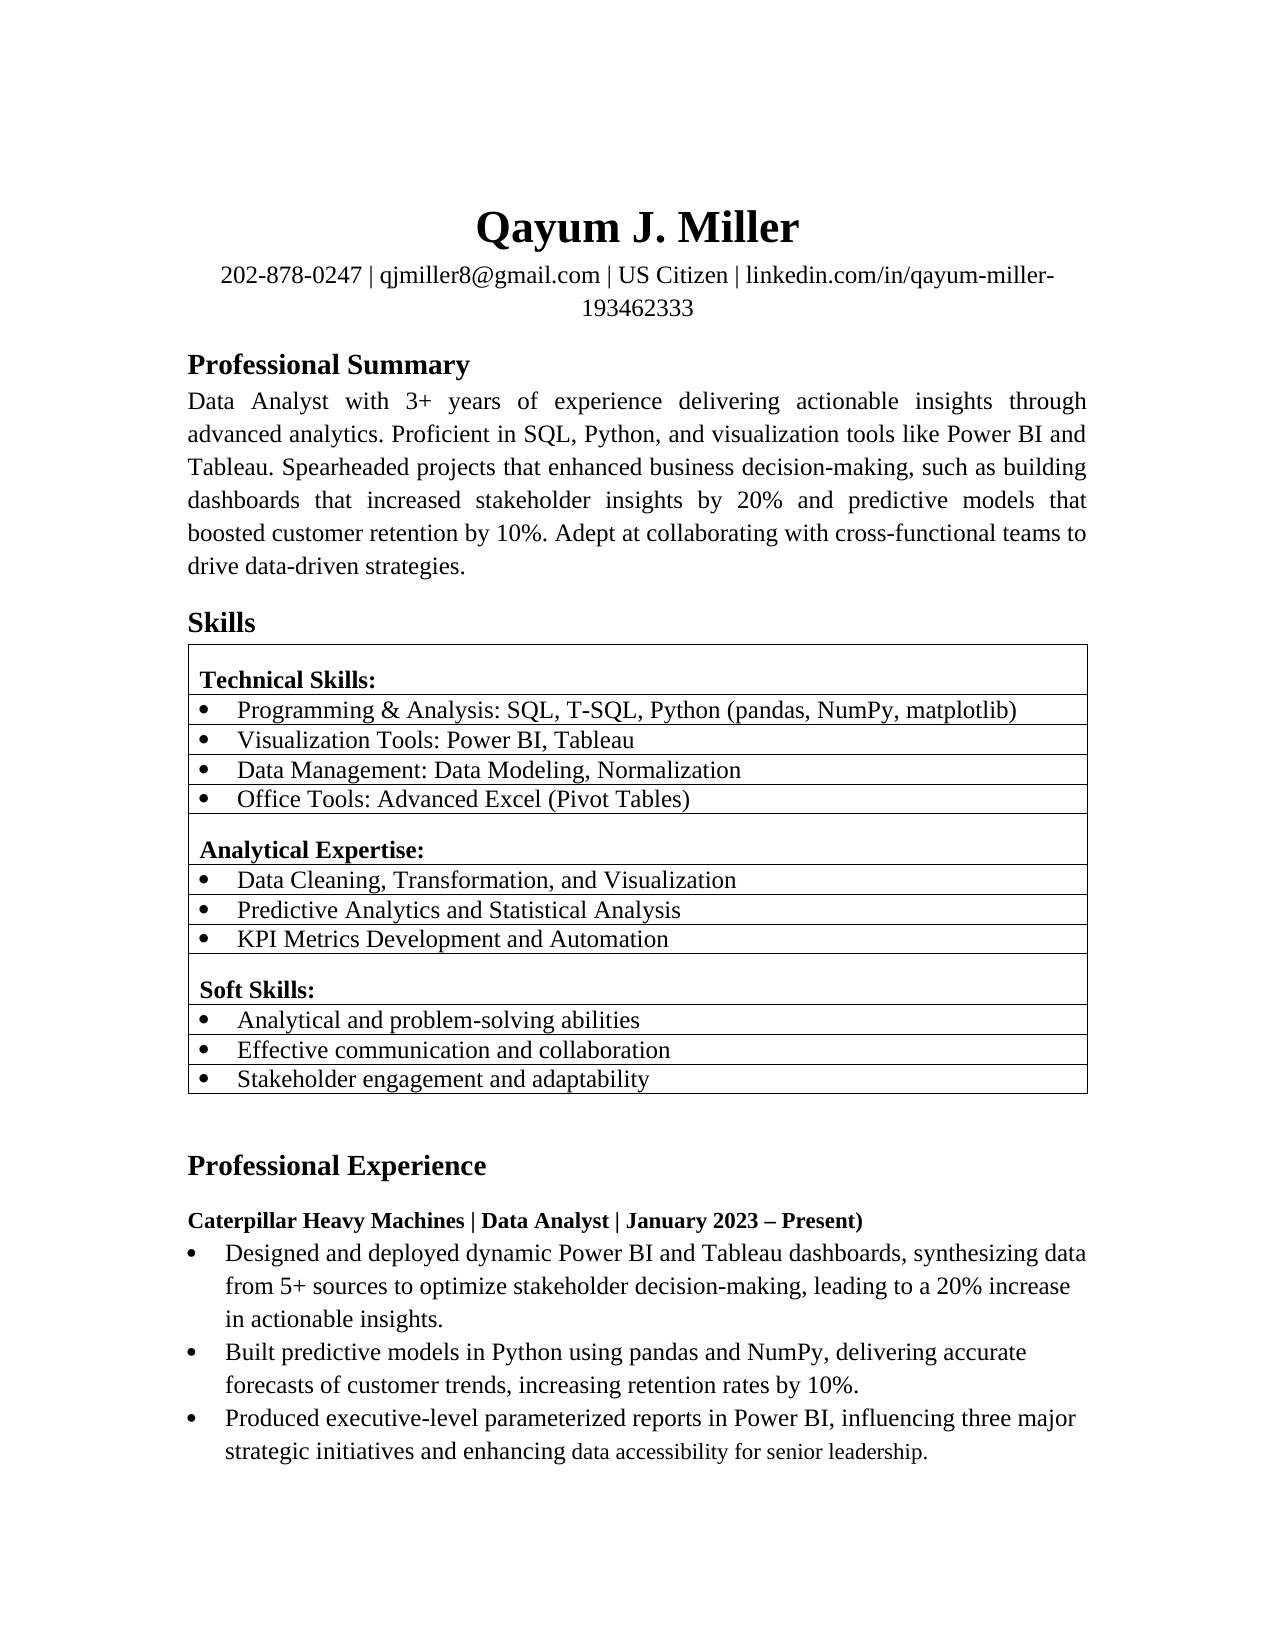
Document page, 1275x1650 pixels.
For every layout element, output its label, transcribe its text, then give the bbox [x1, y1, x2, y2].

table_cell Effective communication and collaboration [189, 1035, 1087, 1063]
table_cell Visualization Tools: Power BI, Tableau [189, 725, 1087, 754]
table_cell Programming & Analysis: SQL, T-SQL, Python (pandas, NumPy, matplotlib) [189, 695, 1087, 724]
subtitle Professional Summary [187, 347, 1087, 381]
list Built predictive models in Python using pandas and NumPy, delivering accurate forecasts of customer trends, increasing retention rates by 10%. [187, 1337, 1087, 1398]
list Designed and deployed dynamic Power BI and Tableau dashboards, synthesizing data from 5+ sources to optimize stakeholder decision-making, leading to a 20% increase in actionable insights. [187, 1238, 1087, 1332]
list Produced executive-level parameterized reports in Power BI, influencing three major strategic initiatives and enhancing data accessibility for senior leadership. [187, 1403, 1087, 1464]
table_cell Data Cleaning, Transformation, and Visualization [189, 865, 1087, 894]
subtitle Professional Experience [187, 1148, 1087, 1182]
table_cell Soft Skills: [189, 954, 1087, 1004]
table_cell Data Management: Data Modeling, Normalization [189, 755, 1087, 783]
table_cell Office Tools: Advanced Excel (Pivot Tables) [189, 785, 1087, 813]
table_cell Predictive Analytics and Statistical Analysis [189, 895, 1087, 923]
subtitle Qayum J. Miller [187, 200, 1087, 253]
table_cell Analytical and problem-solving abilities [189, 1005, 1087, 1034]
table_cell Stakeholder engagement and adaptability [189, 1065, 1087, 1093]
table_cell Analytical Expertise: [189, 814, 1087, 864]
subtitle Skills [187, 605, 1087, 638]
text Data Analyst with 3+ years of experience delivering actionable insights through advanced analytics. Proficient in SQL, Python, and visualization tools like Power BI and Tableau. Spearheaded projects that enhanced business decision-making, such as building dashboards that increased stakeholder insights by 20% and predictive models that boosted customer retention by 10%. Adept at collaborating with cross-functional teams to drive data-driven strategies. [187, 386, 1087, 580]
table_cell KPI Metrics Development and Automation [189, 925, 1087, 953]
table_header Technical Skills: [189, 645, 1087, 694]
text 202-878-0247 | qjmiller8@gmail.com | US Citizen | linkedin.com/in/qayum-miller-193462333 [187, 261, 1087, 322]
subtitle Caterpillar Heavy Machines | Data Analyst | January 2023 – Present) [187, 1207, 1087, 1234]
